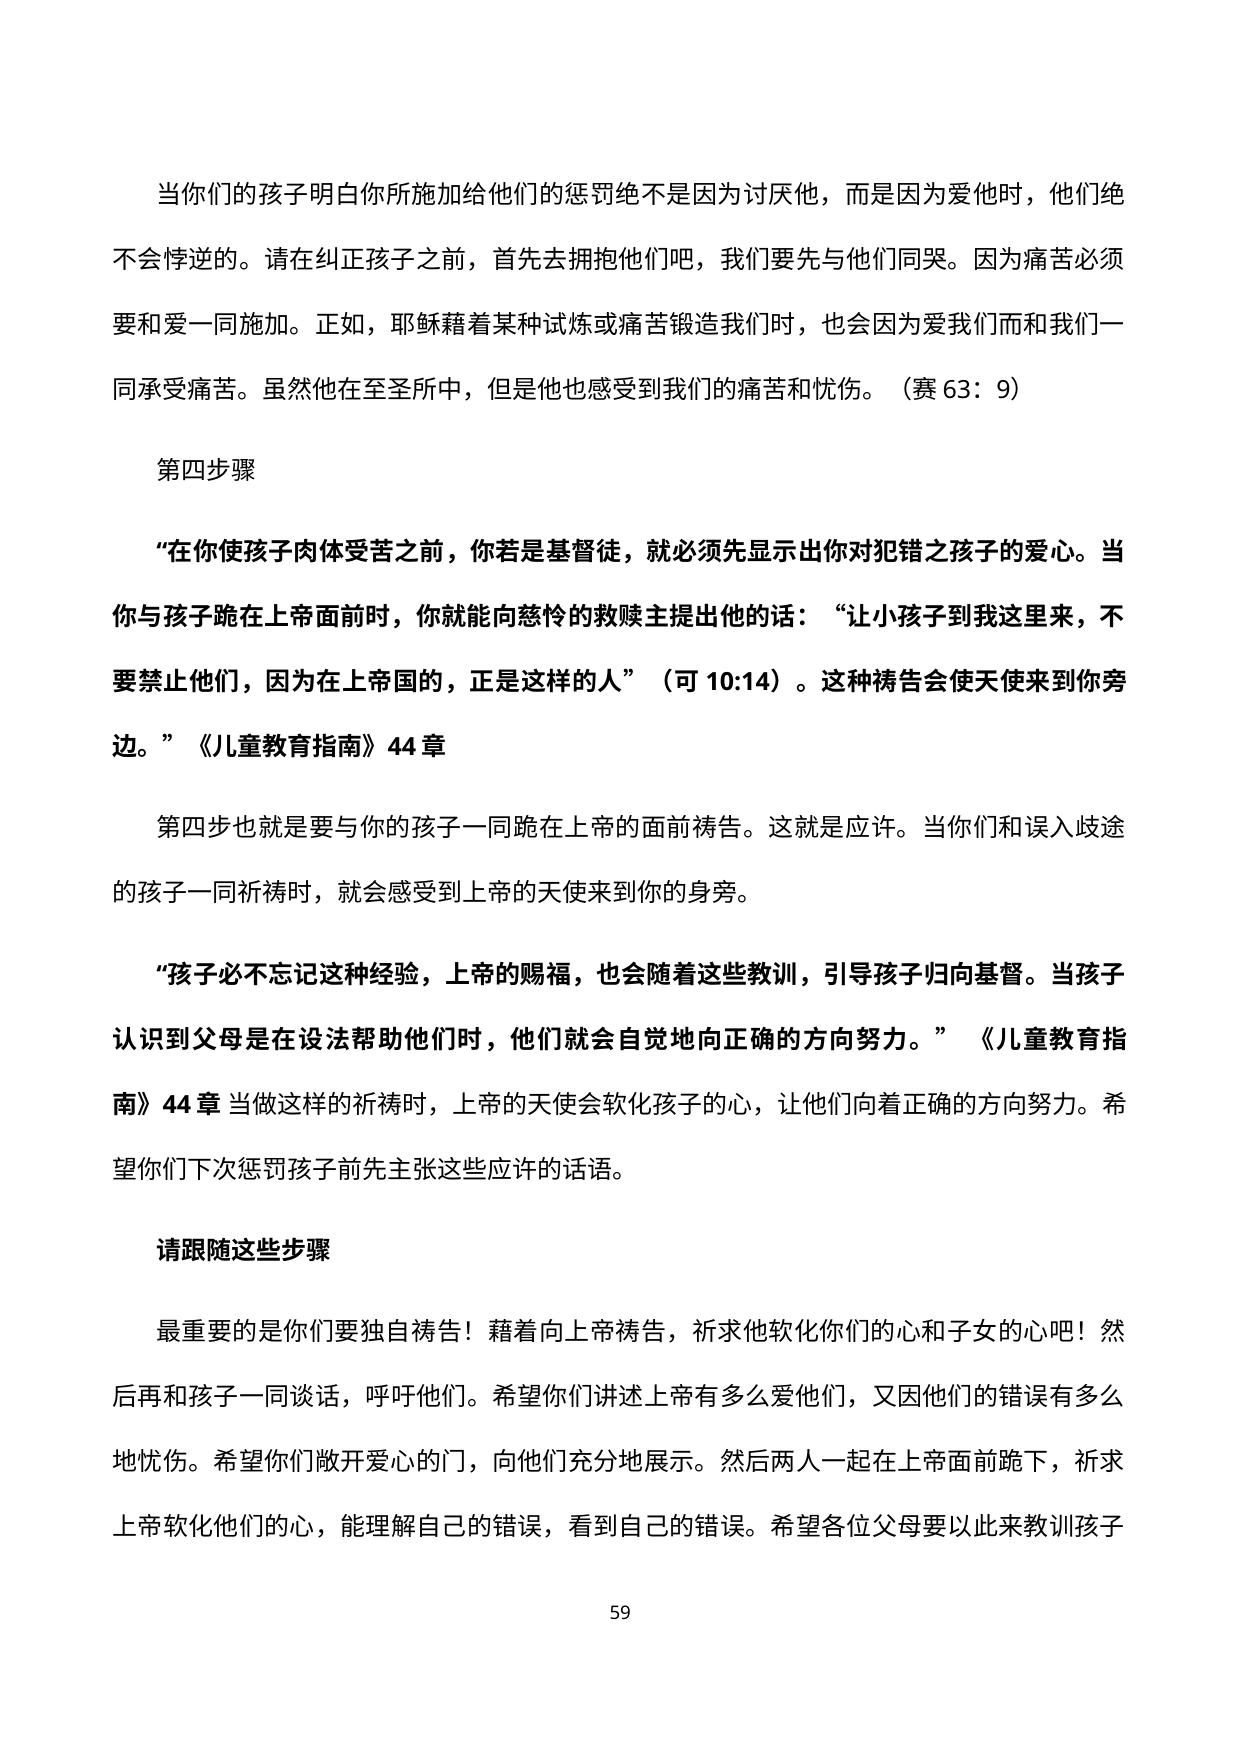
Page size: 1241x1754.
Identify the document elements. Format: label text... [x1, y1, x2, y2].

text 当你们的孩子明白你所施加给他们的惩罚绝不是因为讨厌他，而是因为爱他时，他们绝不会悖逆的。请在纠正孩子之前，首先去拥抱他们吧，我们要先与他们同哭。因为痛苦必须要和爱一同施加。正如，耶稣藉着某种试炼或痛苦锻造我们时，也会因为爱我们而和我们一同承受痛苦。虽然他在至圣所中，但是他也感受到我们的痛苦和忧伤。（赛63：9） [112, 160, 1128, 420]
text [112, 1297, 1128, 1557]
text 第四步也就是要与你的孩子一同跪在上帝的面前祷告。这就是应许。当你们和误入歧途的孩子一同祈祷时，就会感受到上帝的天使来到你的身旁。 [112, 793, 1128, 923]
text “孩子必不忘记这种经验，上帝的赐福，也会随着这些教训，引导孩子归向基督。当孩子认识到父母是在设法帮助他们时，他们就会自觉地向正确的方向努力。” 《儿童教育指南》44章 当做这样的祈祷时，上帝的天使会软化孩子的心，让他们向着正确的方向努力。希望你们下次惩罚孩子前先主张这些应许的话语。 [112, 940, 1128, 1200]
text 第四步骤 [112, 436, 1128, 501]
text 请跟随这些步骤 [112, 1216, 1128, 1281]
text “在你使孩子肉体受苦之前，你若是基督徒，就必须先显示出你对犯错之孩子的爱心。当你与孩子跪在上帝面前时，你就能向慈怜的救赎主提出他的话：“让小孩子到我这里来，不要禁止他们，因为在上帝国的，正是这样的人”（可10:14）。这种祷告会使天使来到你旁边。”《儿童教育指南》44章 [112, 517, 1128, 777]
